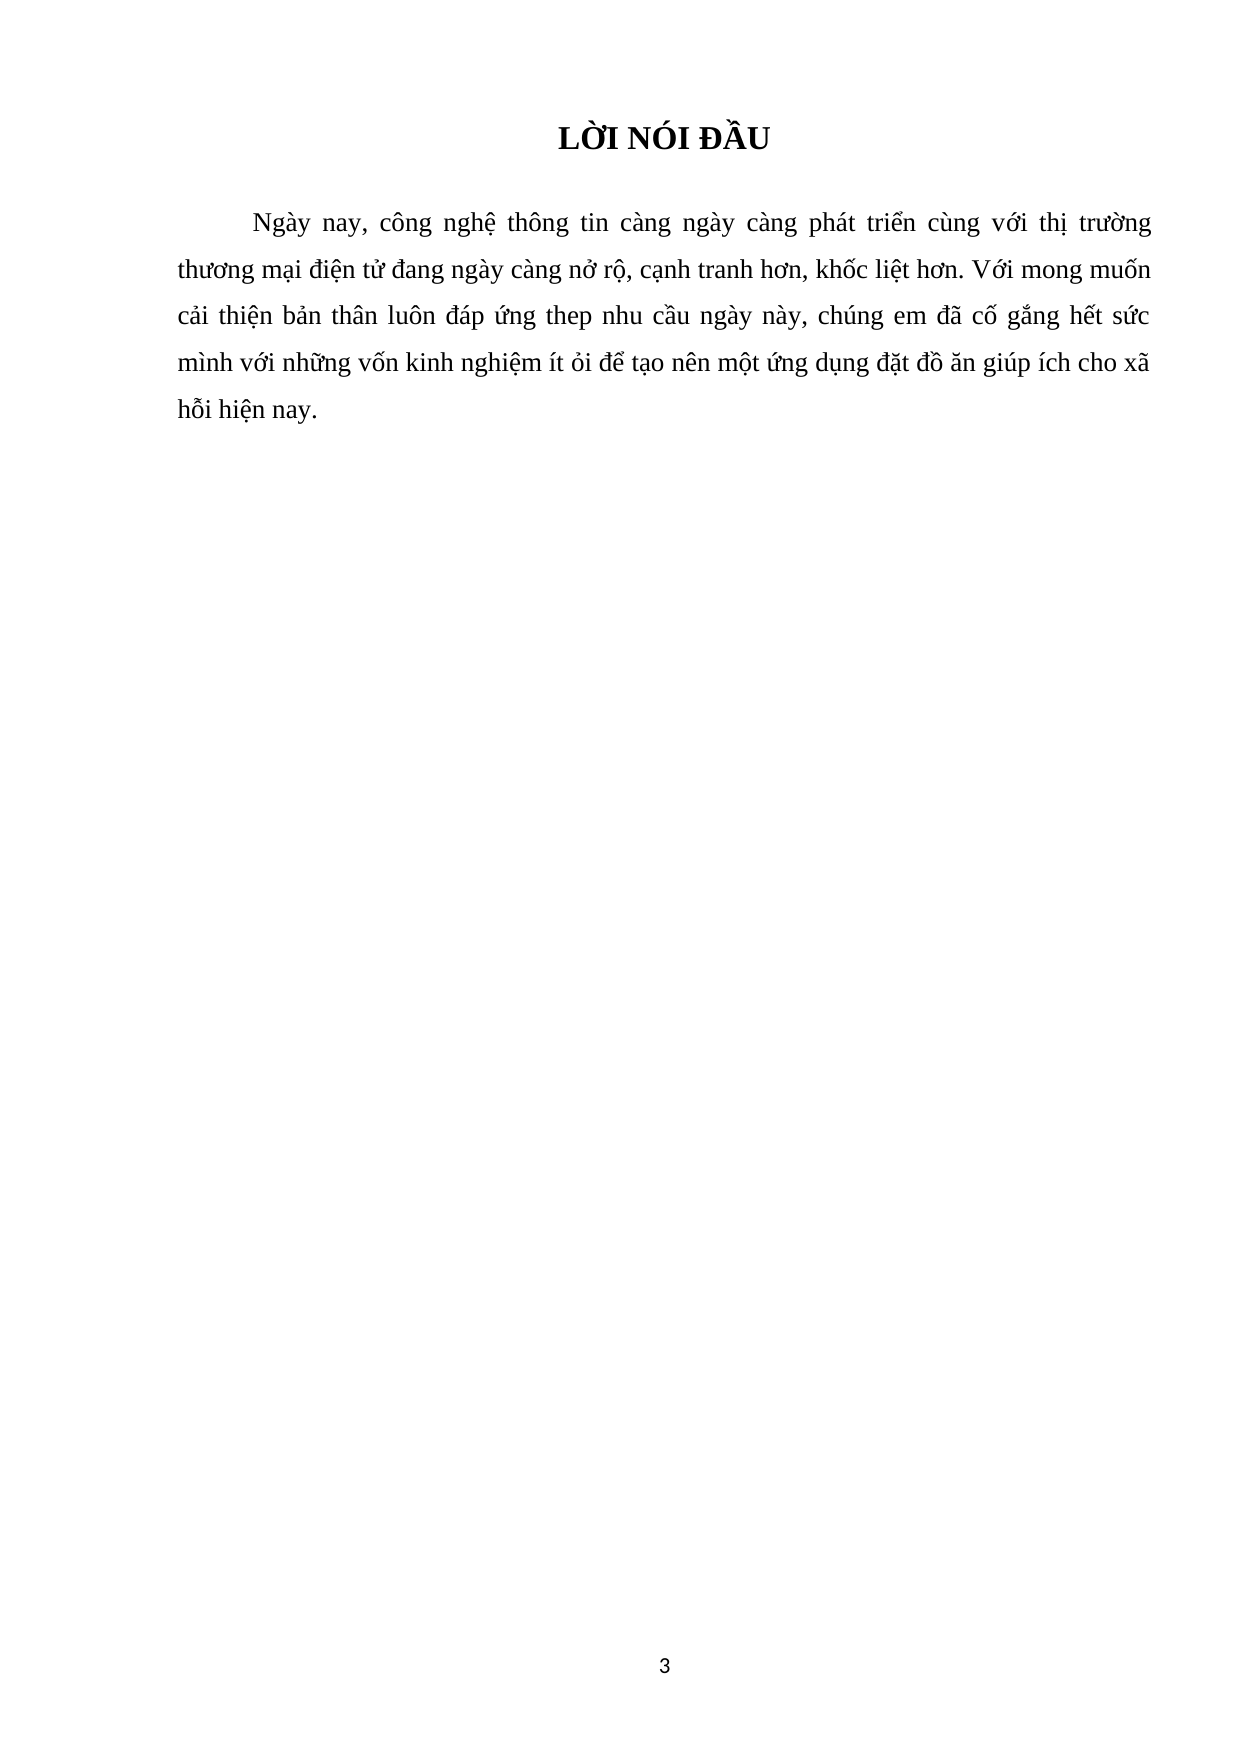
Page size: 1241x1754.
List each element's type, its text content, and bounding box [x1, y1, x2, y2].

text LỜI NÓI ĐẦU [177, 118, 1152, 156]
text Ngày nay, công nghệ thông tin càng ngày càng phát triển cùng với thị trường thương mại điện tử đang ngày càng nở rộ, cạnh tranh hơn, khốc liệt hơn. Với mong muốn cải thiện bản thân luôn đáp ứng thep nhu cầu ngày này, chúng em đã cố gắng hết sức mình với những vốn kinh nghiệm ít ỏi để tạo nên một ứng dụng đặt đồ ăn giúp ích cho xã hỗi hiện nay. [177, 206, 1152, 424]
